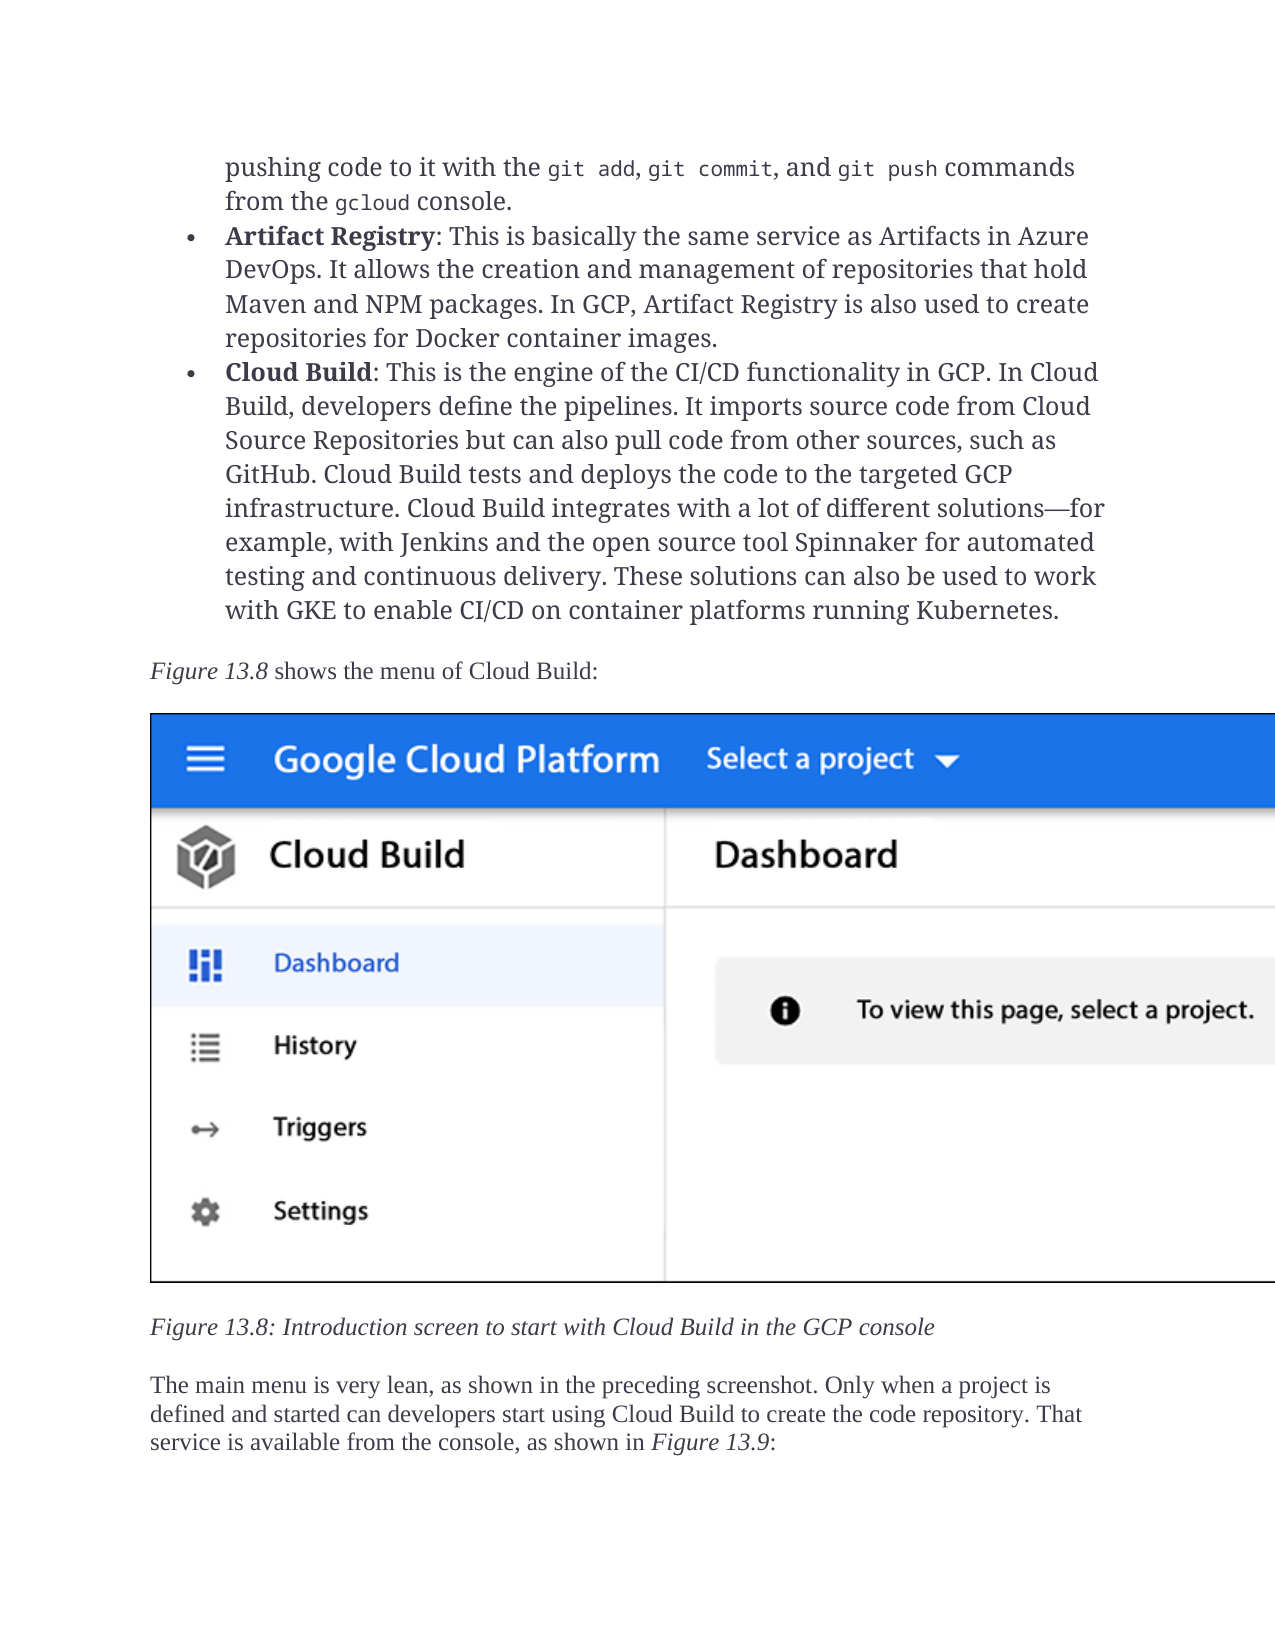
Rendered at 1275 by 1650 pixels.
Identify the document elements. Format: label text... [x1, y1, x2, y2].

text The main menu is very lean, as shown in the preceding screenshot. Only when a project is defined and started can developers start using Cloud Build to create the code repository. That service is available from the console, as shown in Figure 13.9: [150, 1370, 1125, 1456]
list Cloud Build: This is the engine of the CI/CD functionality in GCP. In Cloud Build, developers define the pipelines. It imports source code from Cloud Source Repositories but can also pull code from other sources, such as GitHub. Cloud Build tests and deploys the code to the targeted GCP infrastructure. Cloud Build integrates with a lot of different solutions—for example, with Jenkins and the open source tool Spinnaker for automated testing and continuous delivery. These solutions can also be used to work with GKE to enable CI/CD on container platforms running Kubernetes. [187, 354, 1125, 627]
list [187, 150, 1125, 218]
text Figure 13.8 shows the menu of Cloud Build: [150, 656, 1125, 685]
text Figure 13.8: Introduction screen to start with Cloud Build in the GCP console [150, 1312, 1125, 1341]
list Artifact Registry: This is basically the same service as Artifacts in Azure DevOps. It allows the creation and management of repositories that hold Maven and NPM packages. In GCP, Artifact Registry is also used to create repositories for Docker container images. [187, 218, 1125, 354]
picture [150, 713, 1275, 1283]
